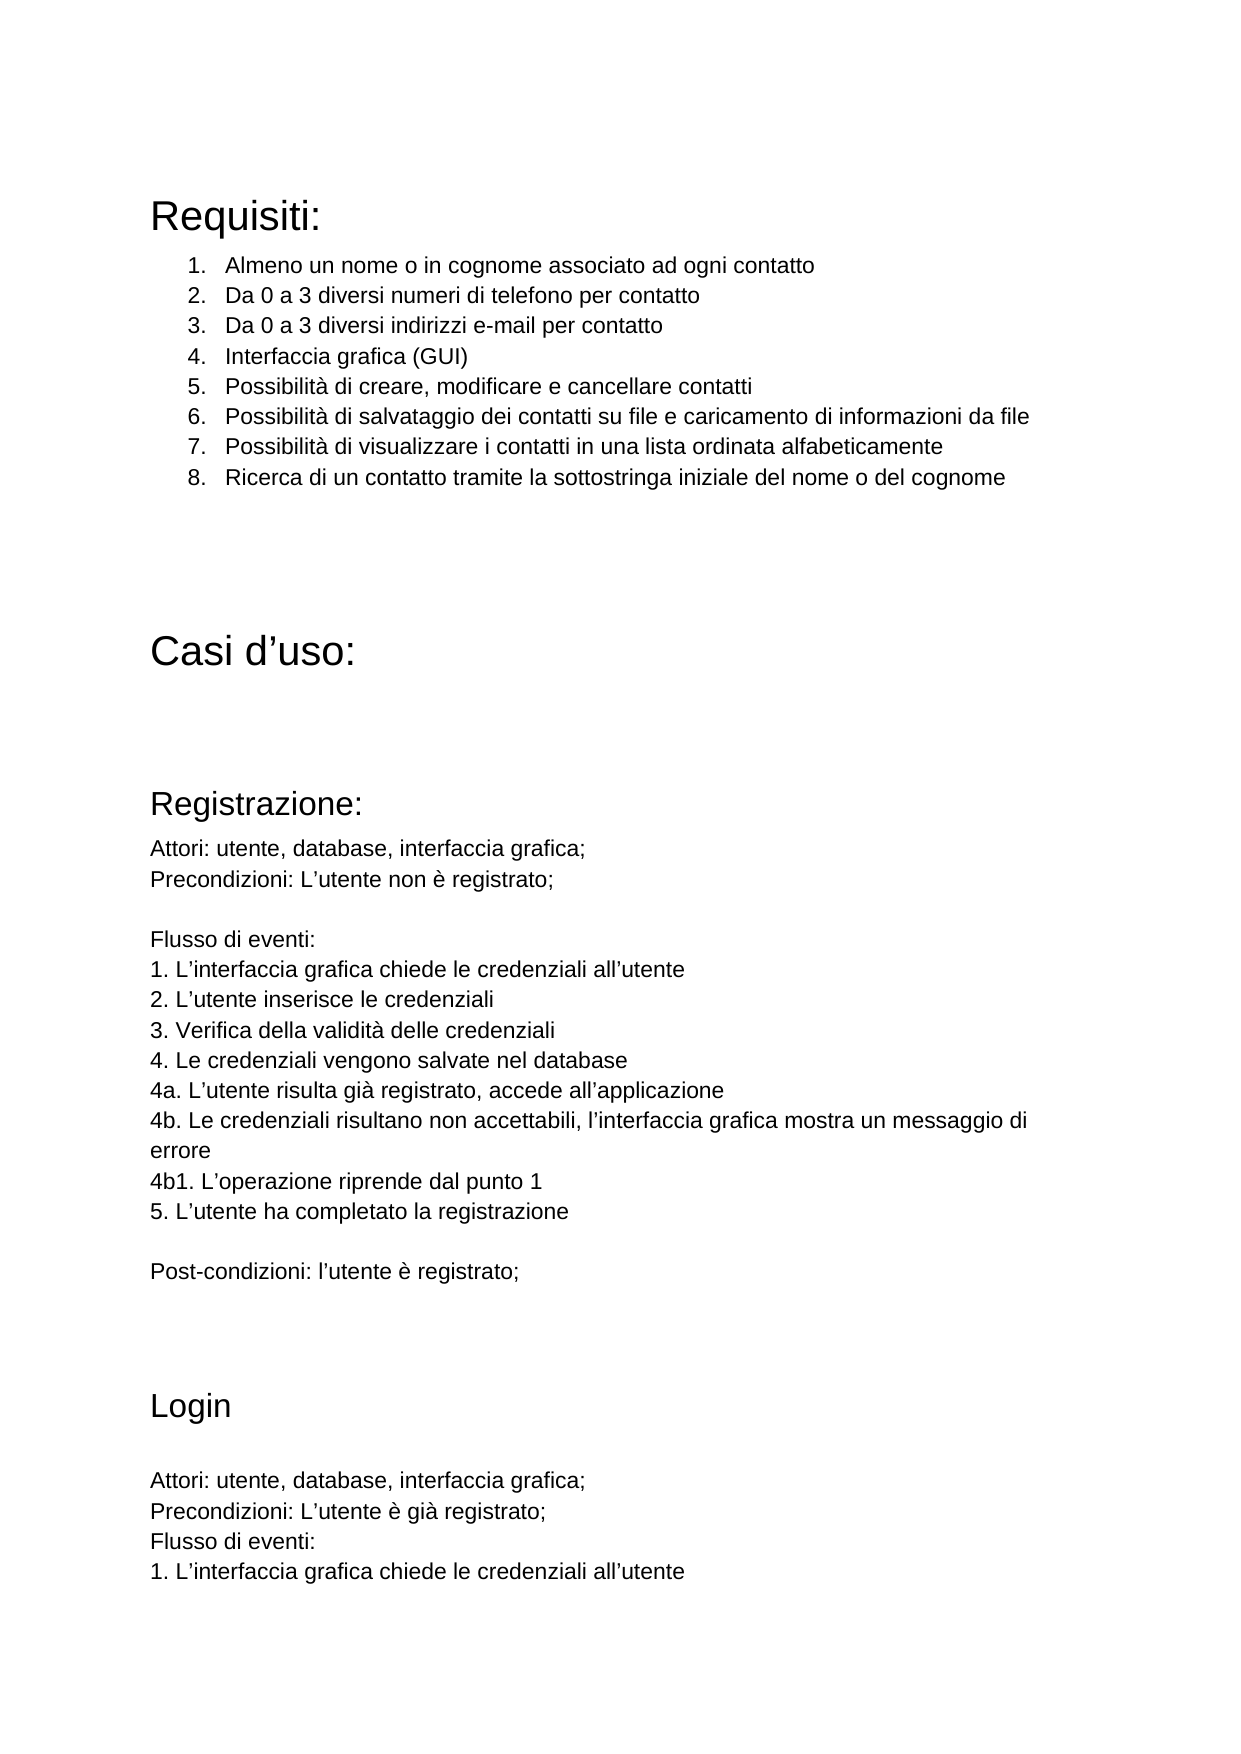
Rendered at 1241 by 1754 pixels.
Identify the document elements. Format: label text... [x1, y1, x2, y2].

text 5. L’utente ha completato la registrazione [150, 1198, 1090, 1224]
list Ricerca di un contatto tramite la sottostringa iniziale del nome o del cognome [187, 463, 1090, 490]
text 1. L’interfaccia grafica chiede le credenziali all’utente [150, 1558, 1090, 1584]
subtitle Login [150, 1386, 1090, 1425]
text Flusso di eventi: [150, 1528, 1090, 1554]
text Attori: utente, database, interfaccia grafica; [150, 1467, 1090, 1494]
text Precondizioni: L’utente non è registrato; [150, 866, 1090, 892]
text Attori: utente, database, interfaccia grafica; [150, 835, 1090, 862]
text 1. L’interfaccia grafica chiede le credenziali all’utente [150, 956, 1090, 982]
text 4b. Le credenziali risultano non accettabili, l’interfaccia grafica mostra un messaggio di errore [150, 1107, 1090, 1164]
text Post-condizioni: l’utente è registrato; [150, 1258, 1090, 1284]
list Possibilità di creare, modificare e cancellare contatti [187, 373, 1090, 399]
list Possibilità di visualizzare i contatti in una lista ordinata alfabeticamente [187, 433, 1090, 460]
subtitle Requisiti: [150, 192, 1090, 239]
subtitle Casi d’uso: [150, 626, 1090, 674]
text 3. Verifica della validità delle credenziali [150, 1017, 1090, 1043]
list Almeno un nome o in cognome associato ad ogni contatto [187, 252, 1090, 278]
text 4. Le credenziali vengono salvate nel database [150, 1047, 1090, 1073]
text Flusso di eventi: [150, 926, 1090, 952]
text Precondizioni: L’utente è già registrato; [150, 1498, 1090, 1524]
list Da 0 a 3 diversi indirizzi e-mail per contatto [187, 312, 1090, 339]
text 4a. L’utente risulta già registrato, accede all’applicazione [150, 1077, 1090, 1103]
list Interfaccia grafica (GUI) [187, 343, 1090, 369]
list Da 0 a 3 diversi numeri di telefono per contatto [187, 282, 1090, 309]
text 2. L’utente inserisce le credenziali [150, 986, 1090, 1013]
subtitle Registrazione: [150, 784, 1090, 823]
list Possibilità di salvataggio dei contatti su file e caricamento di informazioni da file [187, 403, 1090, 429]
text 4b1. L’operazione riprende dal punto 1 [150, 1168, 1090, 1194]
